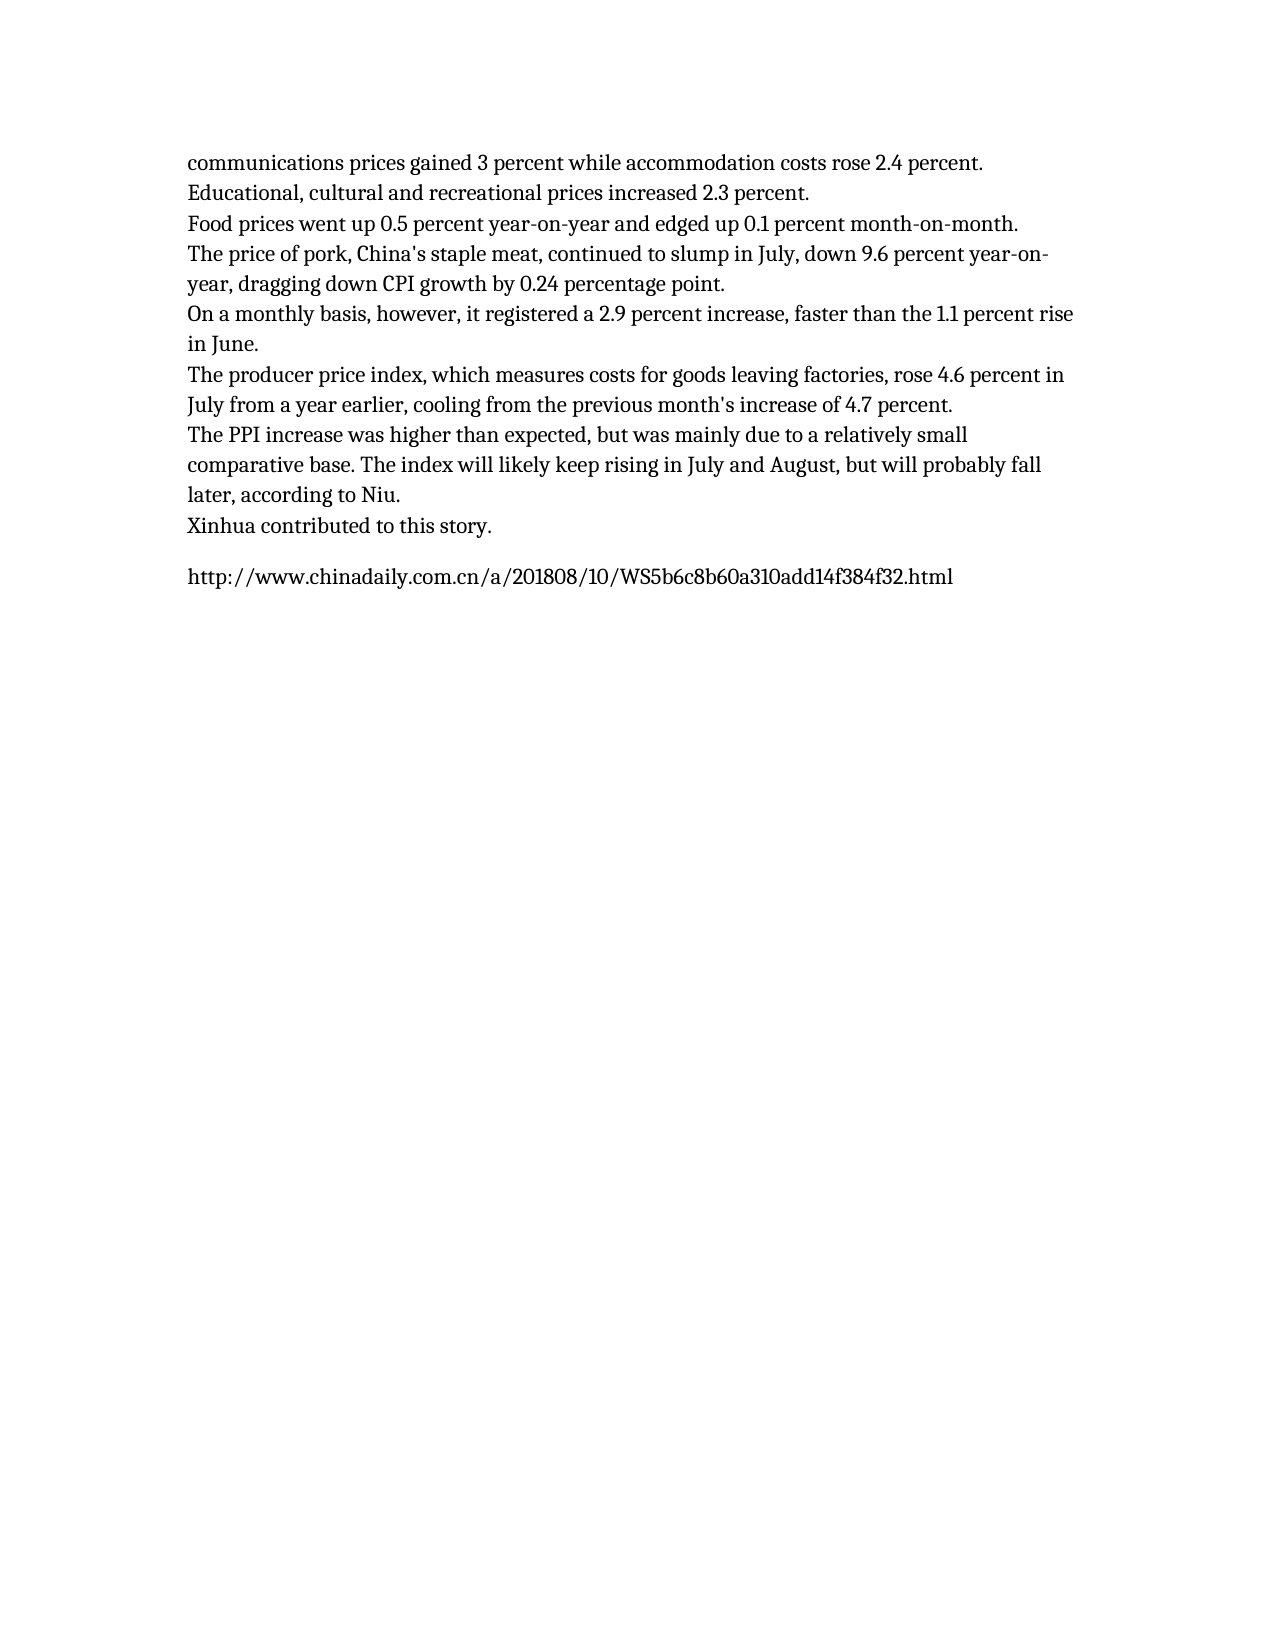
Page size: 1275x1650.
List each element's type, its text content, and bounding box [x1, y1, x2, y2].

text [187, 150, 1087, 539]
text http://www.chinadaily.com.cn/a/201808/10/WS5b6c8b60a310add14f384f32.html [187, 563, 1087, 590]
